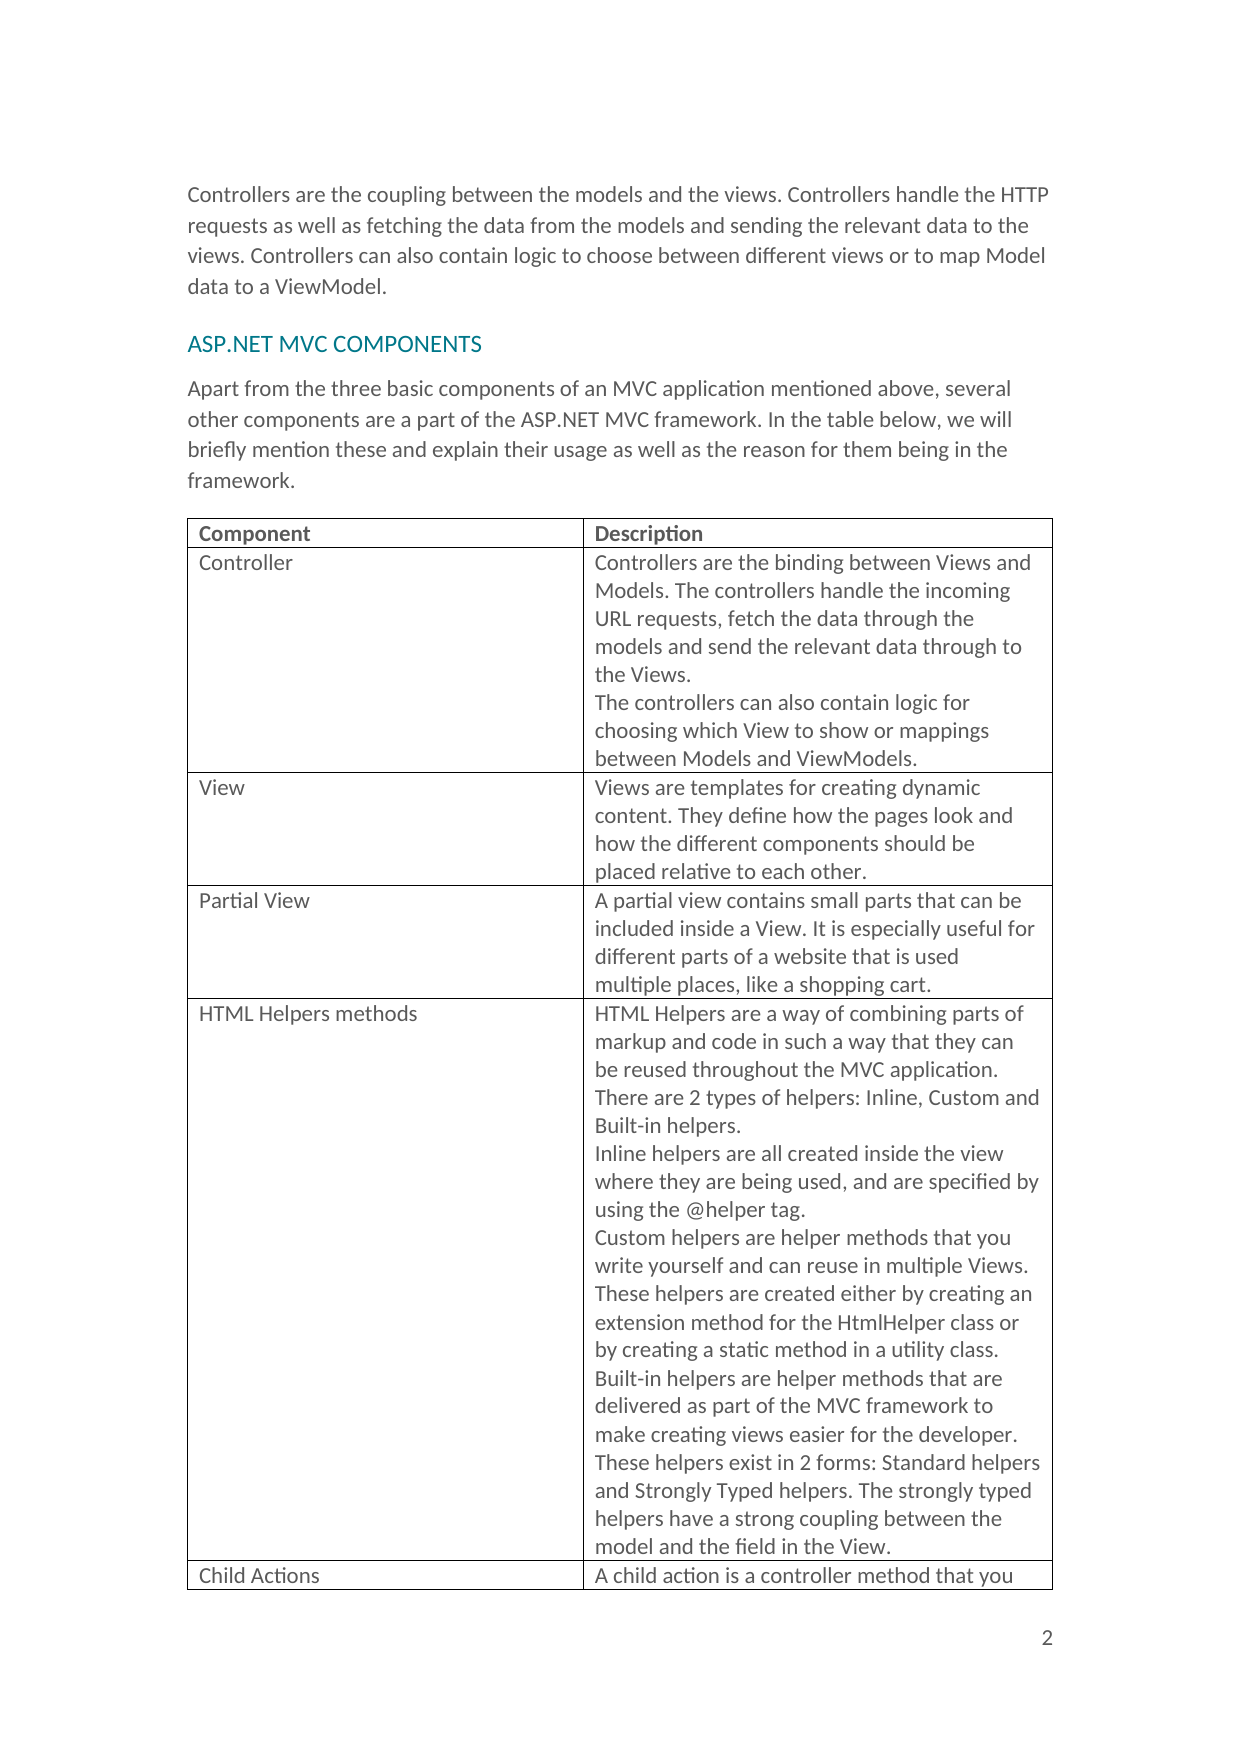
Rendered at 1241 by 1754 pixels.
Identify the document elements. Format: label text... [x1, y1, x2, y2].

table_header Description [584, 519, 1052, 547]
text Controllers are the coupling between the models and the views. Controllers handle the HTTP requests as well as fetching the data from the models and sending the relevant data to the views. Controllers can also contain logic to choose between different views or to map Model data to a ViewModel. [187, 180, 1053, 300]
table_cell Partial View [188, 886, 583, 998]
subtitle Asp.Net MVC Components [187, 328, 1053, 358]
table_cell Views are templates for creating dynamic content. They define how the pages look and how the different components should be placed relative to each other. [584, 773, 1052, 885]
table_cell Controller [188, 548, 583, 772]
table_cell HTML Helpers methods [188, 999, 583, 1560]
table_cell Controllers are the binding between Views and Models. The controllers handle the incoming URL requests, fetch the data through the models and send the relevant data through to the Views. The controllers can also contain logic for choosing which View to show or mappings between Models and ViewModels. [584, 548, 1052, 772]
table_cell A partial view contains small parts that can be included inside a View. It is especially useful for different parts of a website that is used multiple places, like a shopping cart. [584, 886, 1052, 998]
text Apart from the three basic components of an MVC application mentioned above, several other components are a part of the ASP.NET MVC framework. In the table below, we will briefly mention these and explain their usage as well as the reason for them being in the framework. [187, 374, 1053, 494]
table_header Component [188, 519, 583, 547]
table_cell Child Actions [188, 1561, 583, 1589]
table_cell View [188, 773, 583, 885]
